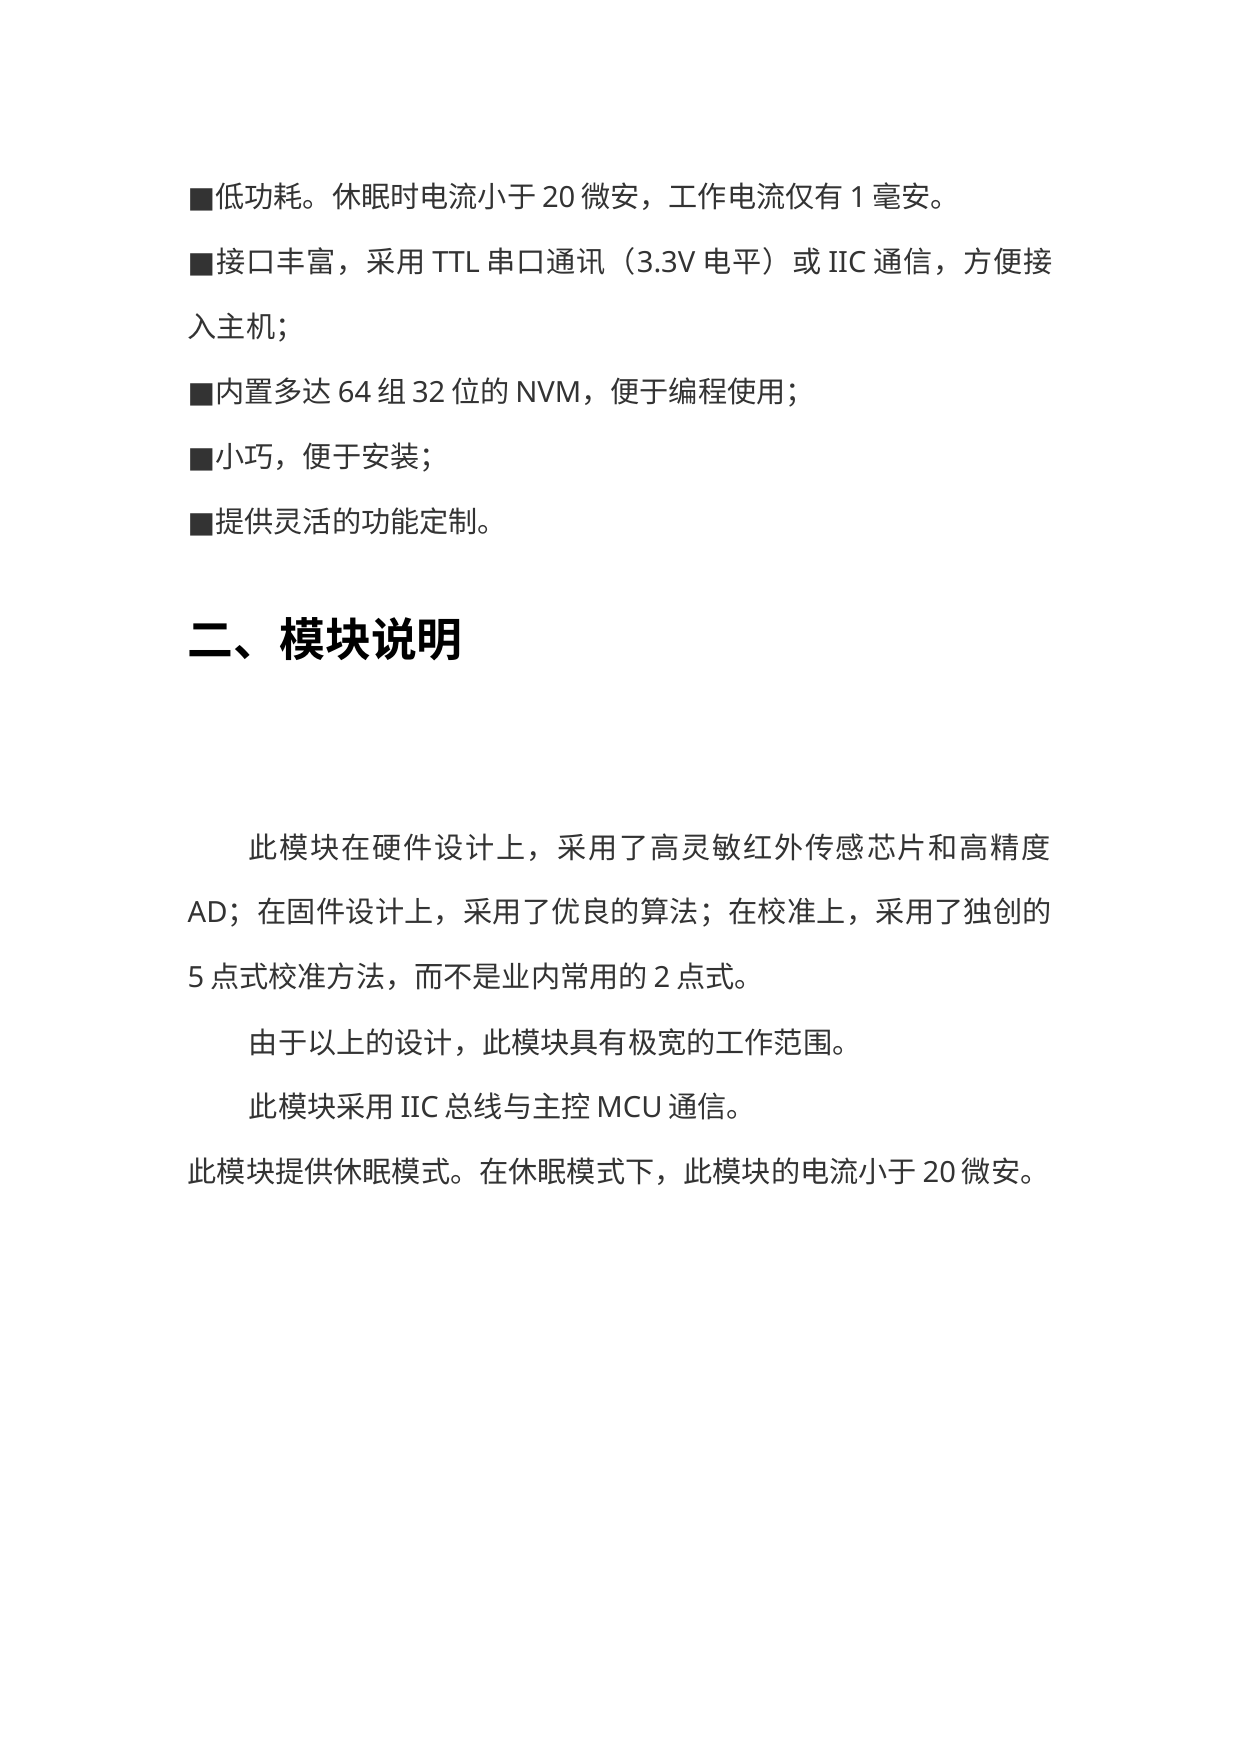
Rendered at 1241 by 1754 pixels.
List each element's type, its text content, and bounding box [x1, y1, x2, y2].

text ■提供灵活的功能定制。 [187, 487, 1053, 552]
text ■小巧，便于安装； [187, 422, 1053, 487]
text 此模块在硬件设计上，采用了高灵敏红外传感芯片和高精度AD；在固件设计上，采用了优良的算法；在校准上，采用了独创的5点式校准方法，而不是业内常用的2点式。 [187, 813, 1053, 1008]
text 此模块采用IIC总线与主控MCU通信。 [187, 1073, 1053, 1138]
text ■接口丰富，采用TTL串口通讯（3.3V电平）或IIC通信，方便接入主机； [187, 227, 1053, 357]
text 此模块提供休眠模式。在休眠模式下，此模块的电流小于20微安。 [187, 1138, 1053, 1203]
text ■内置多达64组32位的NVM，便于编程使用； [187, 357, 1053, 422]
text ■低功耗。休眠时电流小于20微安，工作电流仅有1毫安。 [187, 162, 1053, 227]
text 由于以上的设计，此模块具有极宽的工作范围。 [187, 1008, 1053, 1073]
subtitle 二、模块说明 [187, 587, 1053, 685]
